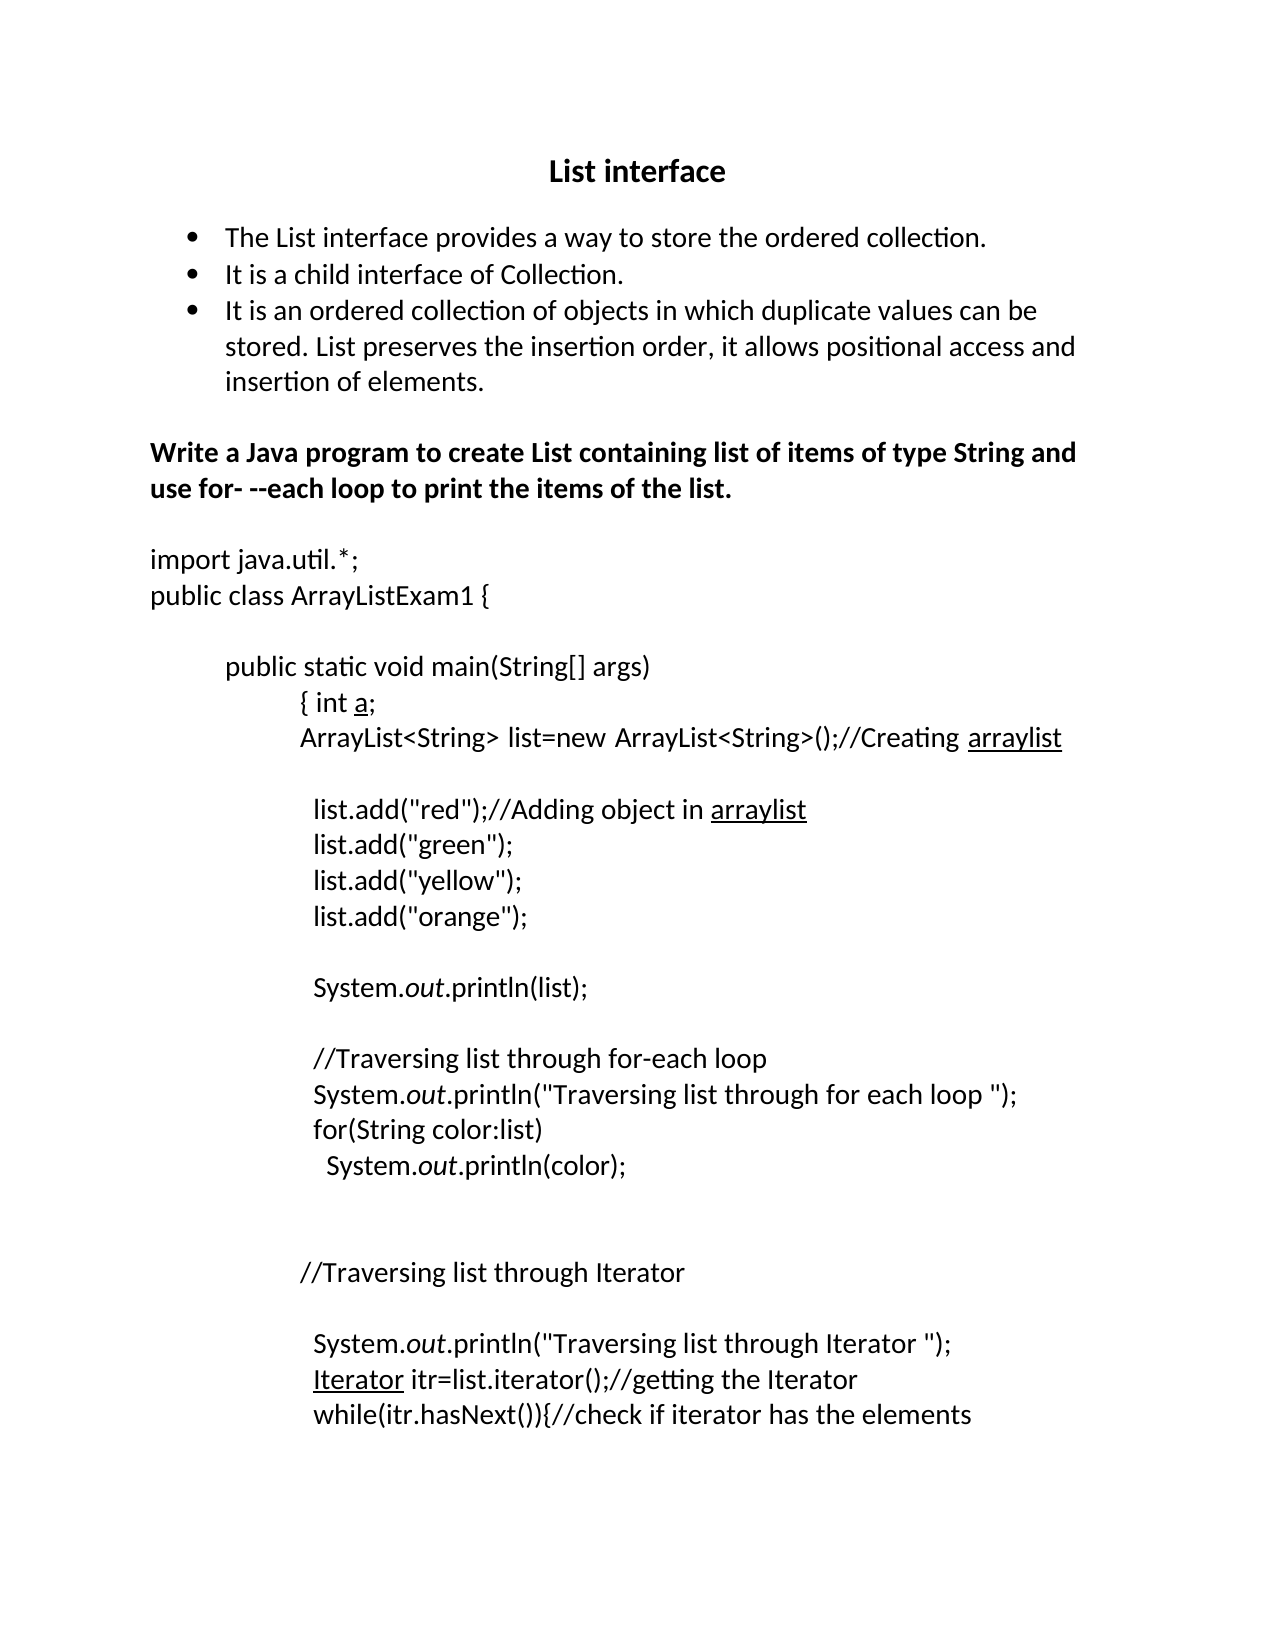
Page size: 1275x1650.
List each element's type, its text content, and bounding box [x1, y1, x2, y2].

title List interface [150, 150, 1125, 191]
text //Traversing list through for-each loop System.out.println("Traversing list through for each loop "); for(String color:list) [313, 1040, 1112, 1147]
list It is a child interface of Collection. [187, 255, 1125, 292]
subtitle Write a Java program to create List containing list of items of type String and use for- --each loop to print the items of the list. [150, 434, 1112, 506]
list It is an ordered collection of objects in which duplicate values can be stored. List preserves the insertion order, it allows positional access and insertion of elements. [187, 292, 1077, 399]
text ArrayList<String> list=new ArrayList<String>();//Creating arraylist [300, 719, 1125, 755]
text list.add("yellow"); [313, 862, 1125, 898]
list The List interface provides a way to store the ordered collection. [187, 218, 1125, 255]
text list.add("orange"); System.out.println(list); [313, 898, 692, 1004]
text //Traversing list through Iterator [300, 1254, 1125, 1289]
text public static void main(String[] args) { int a; [225, 648, 692, 719]
text import java.util.*; [150, 541, 1125, 577]
text System.out.println("Traversing list through Iterator "); Iterator itr=list.iterator();//getting the Iterator while(itr.hasNext()){//check if iterator has the elements [313, 1325, 1001, 1432]
text list.add("red");//Adding object in arraylist list.add("green"); [313, 791, 1001, 862]
text System.out.println(color); [326, 1147, 1125, 1182]
text public class ArrayListExam1 { [150, 577, 1125, 612]
